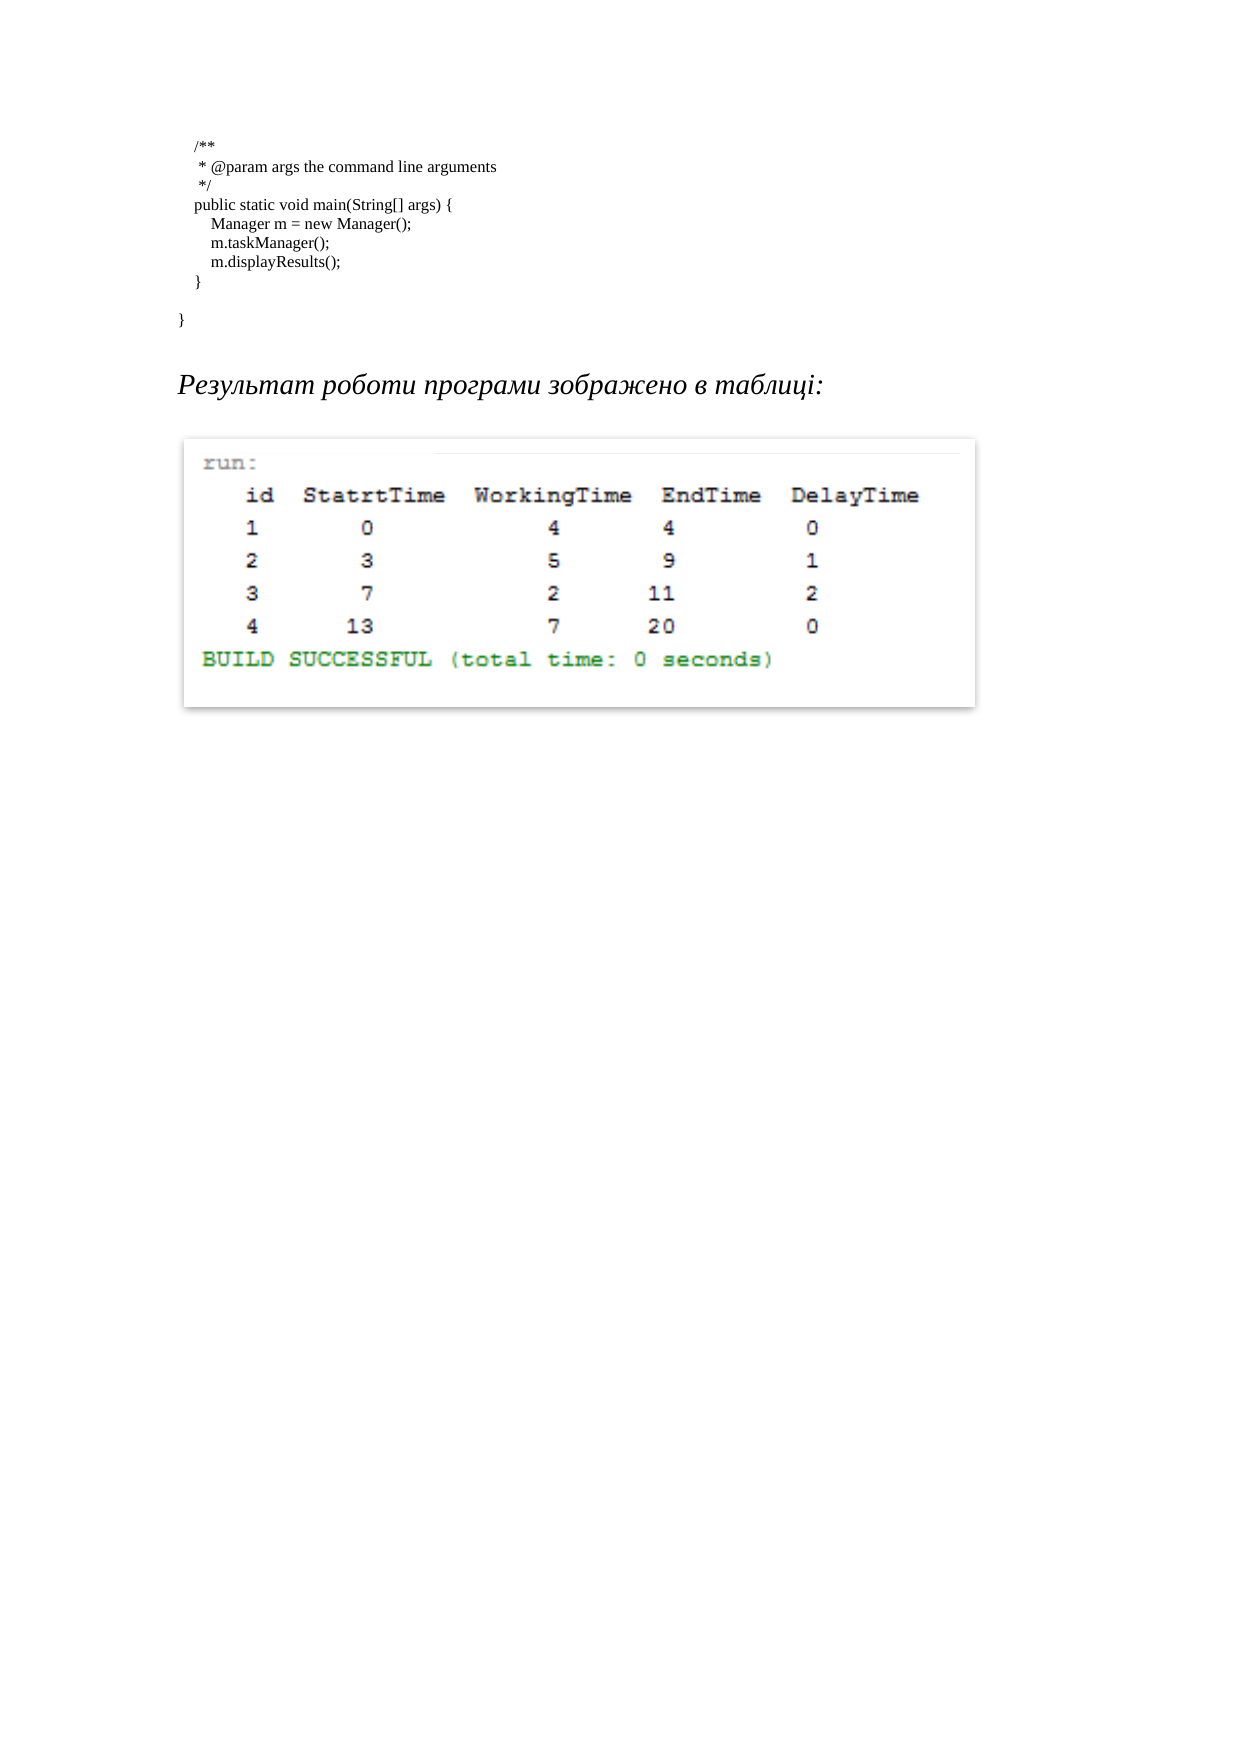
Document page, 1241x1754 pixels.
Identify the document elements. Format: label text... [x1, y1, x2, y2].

text Результат роботи програми зображено в таблиці: [177, 367, 1152, 401]
text m.taskManager(); [177, 233, 1152, 252]
text m.displayResults(); [177, 252, 1152, 271]
picture [199, 453, 960, 692]
text Manager m = new Manager(); [177, 214, 1152, 233]
text } [177, 310, 1152, 329]
text public static void main(String[] args) { [177, 195, 1152, 214]
text * @param args the command line arguments [177, 156, 1152, 176]
text /** [177, 137, 1152, 156]
text */ [177, 176, 1152, 195]
text } [177, 271, 1152, 291]
